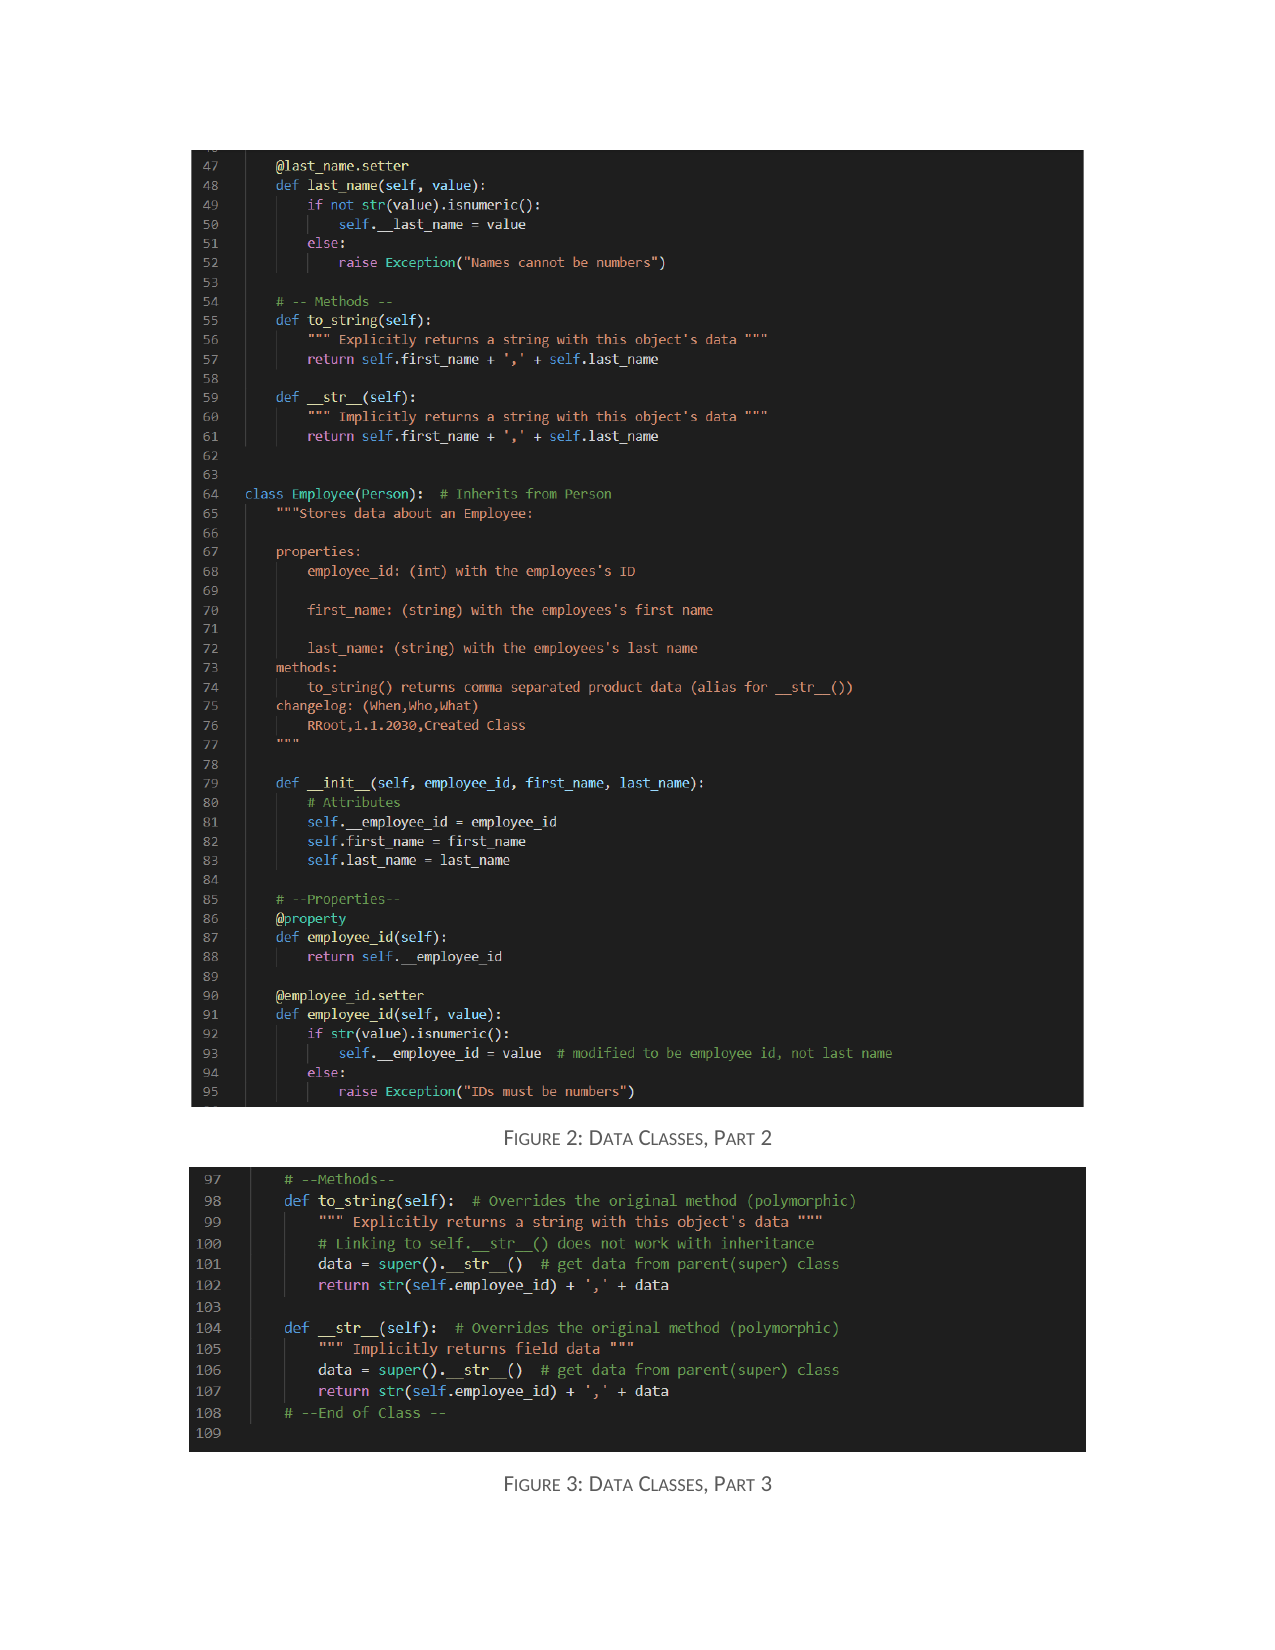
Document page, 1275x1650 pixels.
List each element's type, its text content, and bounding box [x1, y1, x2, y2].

picture [191, 150, 1084, 1107]
picture [189, 1167, 1086, 1452]
text Figure 2: Data Classes, Part 2 [150, 1123, 1125, 1151]
text Figure 3: Data Classes, Part 3 [150, 1469, 1125, 1497]
